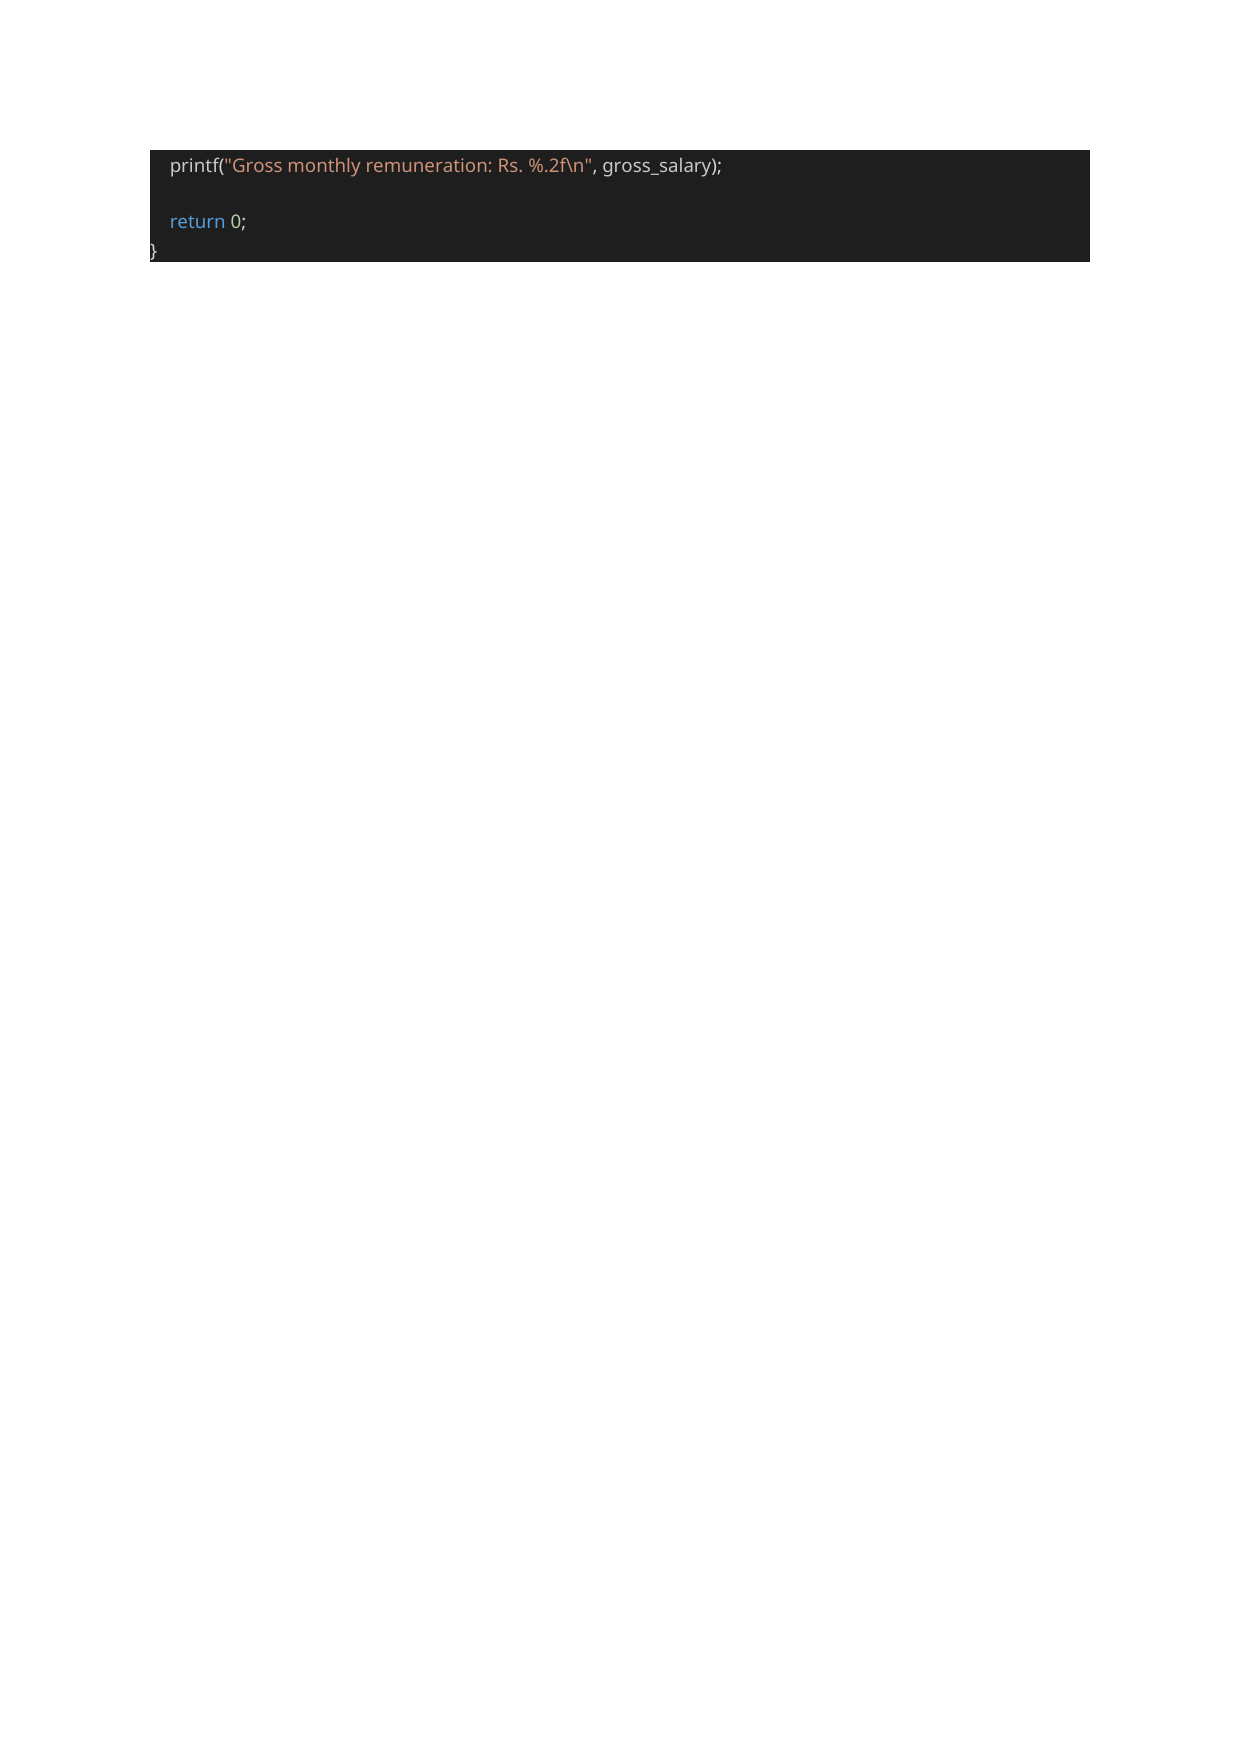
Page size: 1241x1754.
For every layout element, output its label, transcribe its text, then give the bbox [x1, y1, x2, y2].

text return 0; [150, 206, 1090, 234]
text printf("Gross monthly remuneration: Rs. %.2f\n", gross_salary); [150, 150, 1090, 178]
text } [150, 234, 1090, 262]
